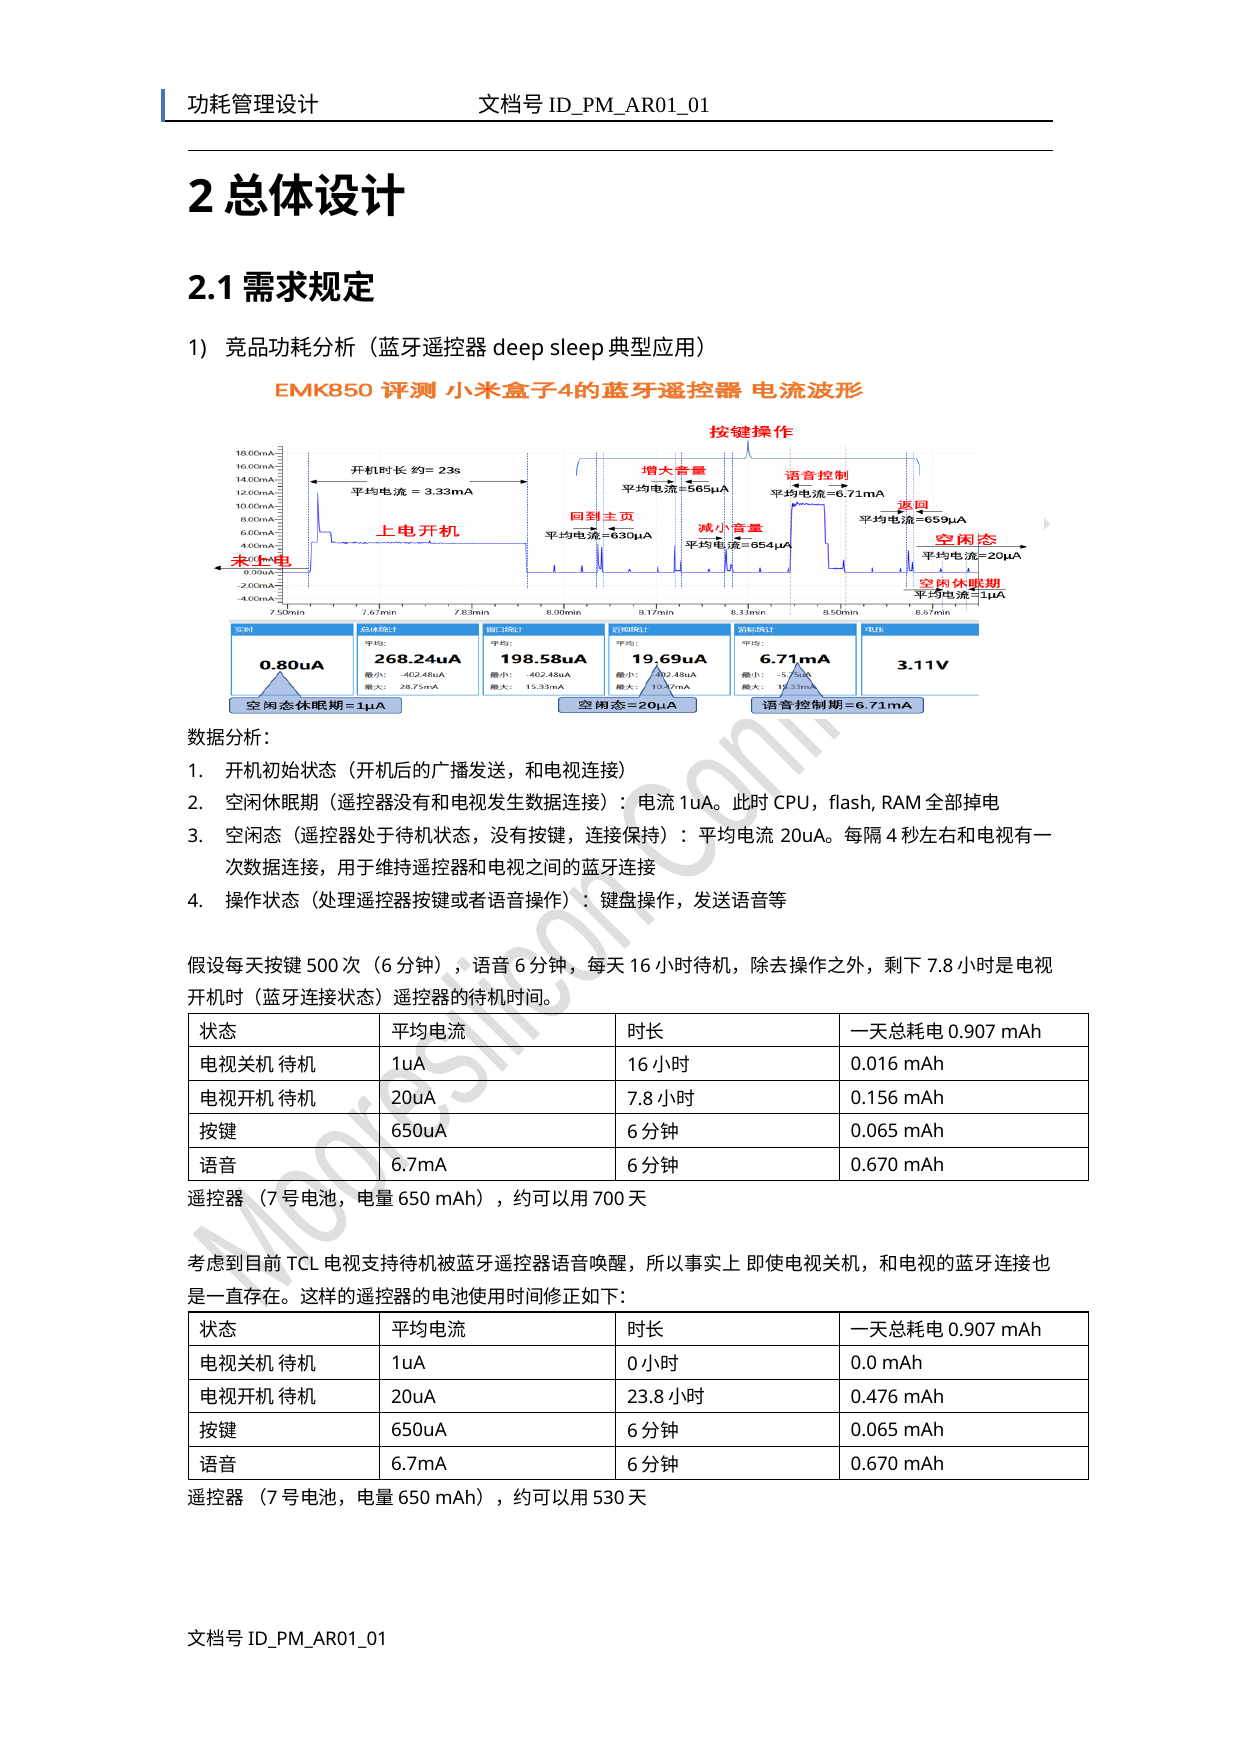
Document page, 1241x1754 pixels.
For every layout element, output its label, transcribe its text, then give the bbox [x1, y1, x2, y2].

table_cell 0.476 mAh [840, 1380, 1088, 1412]
table_header 平均电流 [380, 1014, 615, 1046]
table_cell 20uA [380, 1380, 615, 1412]
table_cell 6分钟 [616, 1413, 839, 1446]
table_cell 0.016 mAh [840, 1047, 1088, 1080]
table_cell 650uA [380, 1114, 615, 1147]
table_header 一天总耗电0.907 mAh [840, 1014, 1088, 1046]
table_cell 0小时 [616, 1346, 839, 1378]
table_cell 0.156 mAh [840, 1081, 1088, 1113]
table_cell 6分钟 [616, 1447, 839, 1479]
table_cell 0.670 mAh [840, 1148, 1088, 1180]
subtitle 2.1需求规定 [187, 253, 1053, 318]
table_cell 0.065 mAh [840, 1114, 1088, 1147]
text 假设每天按键500次（6分钟），语音6分钟，每天16小时待机，除去操作之外，剩下7.8小时是电视开机时（蓝牙连接状态）遥控器的待机时间。 [187, 948, 1053, 1013]
table_cell 按键 [189, 1114, 379, 1147]
list 操作状态（处理遥控器按键或者语音操作）：键盘操作，发送语音等 [187, 883, 1053, 915]
table_header 时长 [616, 1313, 839, 1345]
picture [187, 362, 1044, 719]
subtitle 2总体设计 [187, 163, 1053, 228]
table_cell 6.7mA [380, 1148, 615, 1180]
text 遥控器 （7号电池，电量 650 mAh），约可以用700天 [187, 1181, 1053, 1214]
table_cell 电视关机 待机 [189, 1346, 379, 1378]
table_cell 电视开机 待机 [189, 1081, 379, 1113]
table_cell 0.670 mAh [840, 1447, 1088, 1479]
table_cell 1uA [380, 1047, 615, 1080]
table_cell 6.7mA [380, 1447, 615, 1479]
table_cell 7.8小时 [616, 1081, 839, 1113]
table_cell 650uA [380, 1413, 615, 1446]
table_cell 电视关机 待机 [189, 1047, 379, 1080]
table_cell 语音 [189, 1447, 379, 1479]
table_cell 6分钟 [616, 1148, 839, 1180]
table_cell 电视开机 待机 [189, 1380, 379, 1412]
table_cell 23.8小时 [616, 1380, 839, 1412]
text 数据分析： [187, 720, 1053, 753]
table_header 状态 [189, 1014, 379, 1046]
list 开机初始状态（开机后的广播发送，和电视连接） [187, 753, 1053, 785]
table_cell 0.0 mAh [840, 1346, 1088, 1378]
text 考虑到目前TCL电视支持待机被蓝牙遥控器语音唤醒，所以事实上 即使电视关机，和电视的蓝牙连接也是一直存在。这样的遥控器的电池使用时间修正如下： [187, 1246, 1053, 1311]
table_cell 1uA [380, 1346, 615, 1378]
text 遥控器 （7号电池，电量 650 mAh），约可以用530天 [187, 1480, 1053, 1513]
list 空闲休眠期（遥控器没有和电视发生数据连接）：电流1uA。此时CPU，flash, RAM全部掉电 [187, 785, 1053, 818]
table_cell 6分钟 [616, 1114, 839, 1147]
table_cell 0.065 mAh [840, 1413, 1088, 1446]
list 空闲态（遥控器处于待机状态，没有按键，连接保持）：平均电流20uA。每隔4秒左右和电视有一次数据连接，用于维持遥控器和电视之间的蓝牙连接 [187, 818, 1053, 883]
table_cell 16小时 [616, 1047, 839, 1080]
table_header 时长 [616, 1014, 839, 1046]
table_cell 20uA [380, 1081, 615, 1113]
table_header 一天总耗电0.907 mAh [840, 1313, 1088, 1345]
table_header 平均电流 [380, 1313, 615, 1345]
list 竞品功耗分析（蓝牙遥控器 deep sleep典型应用） [187, 330, 1053, 363]
table_cell 语音 [189, 1148, 379, 1180]
table_cell 按键 [189, 1413, 379, 1446]
table_header 状态 [189, 1313, 379, 1345]
